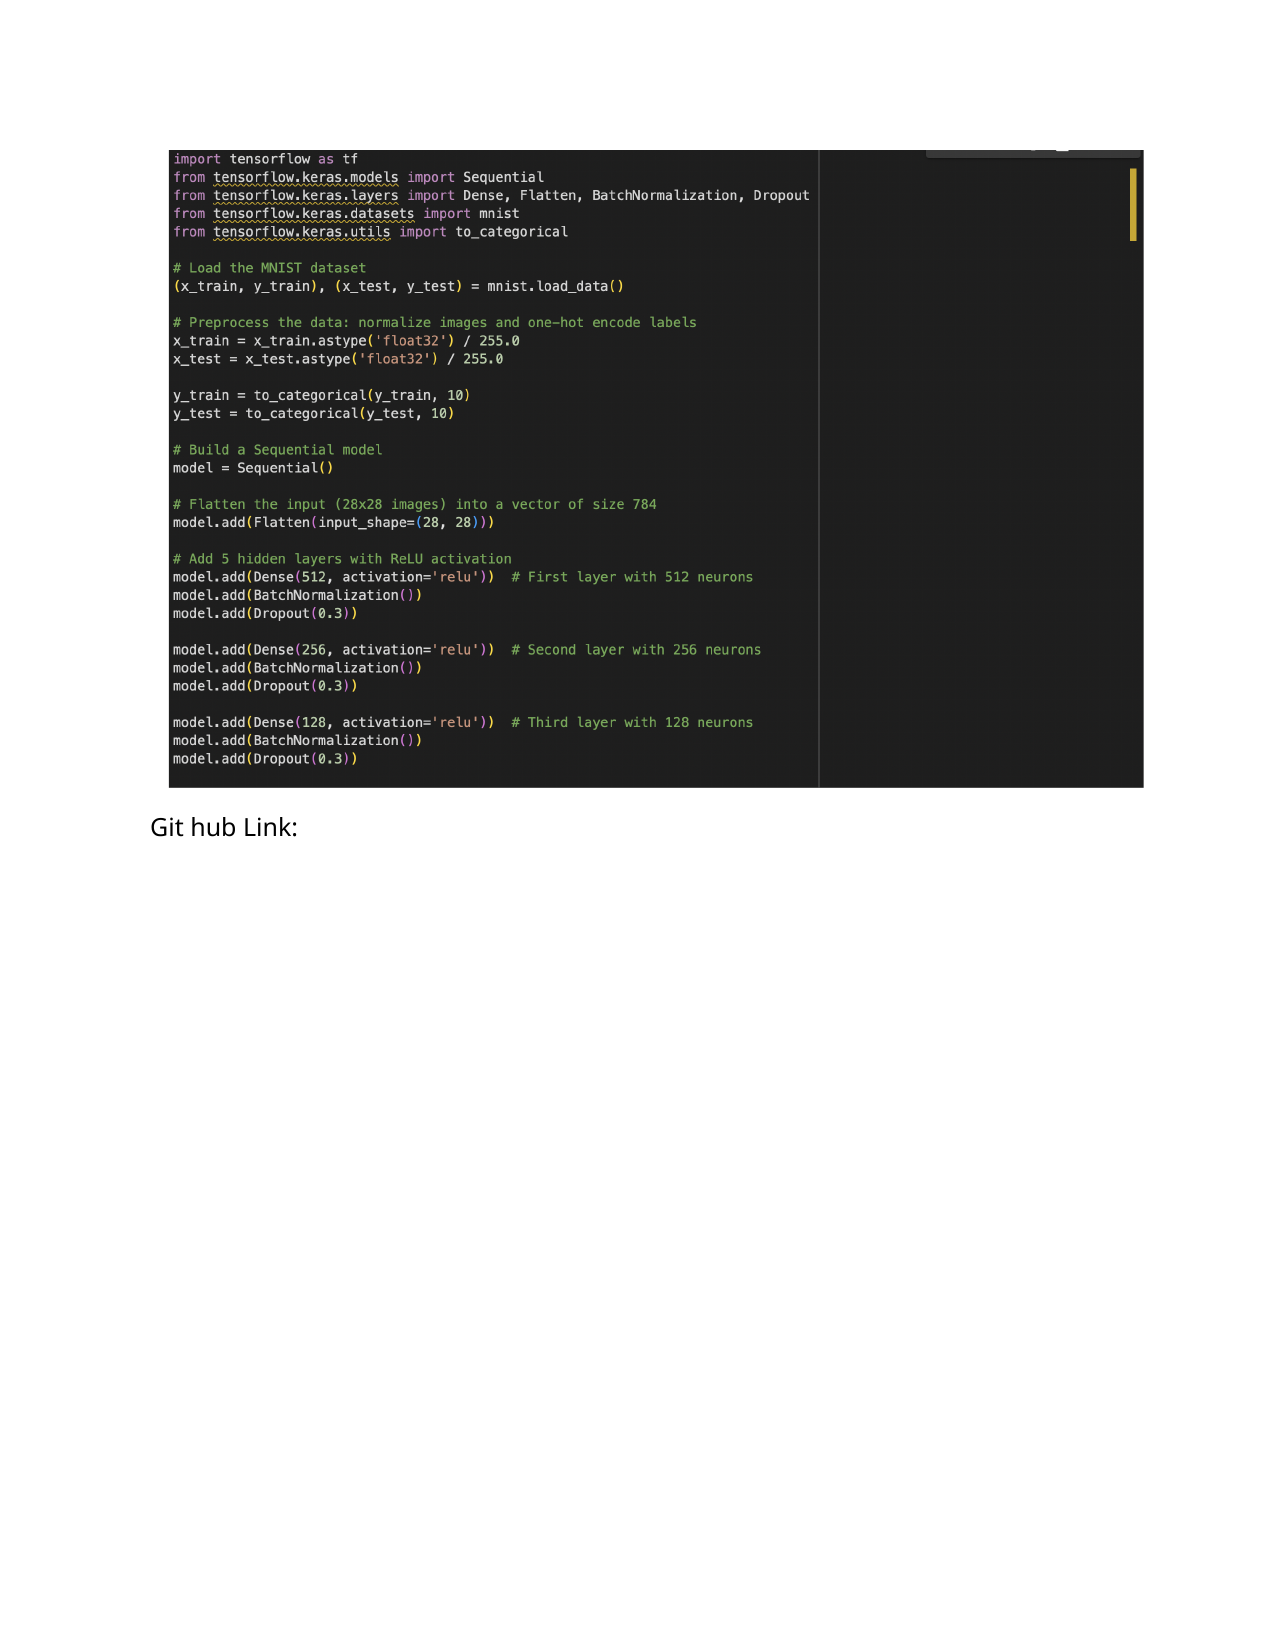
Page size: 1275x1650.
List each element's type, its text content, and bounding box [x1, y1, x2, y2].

text Git hub Link: [150, 809, 1125, 844]
